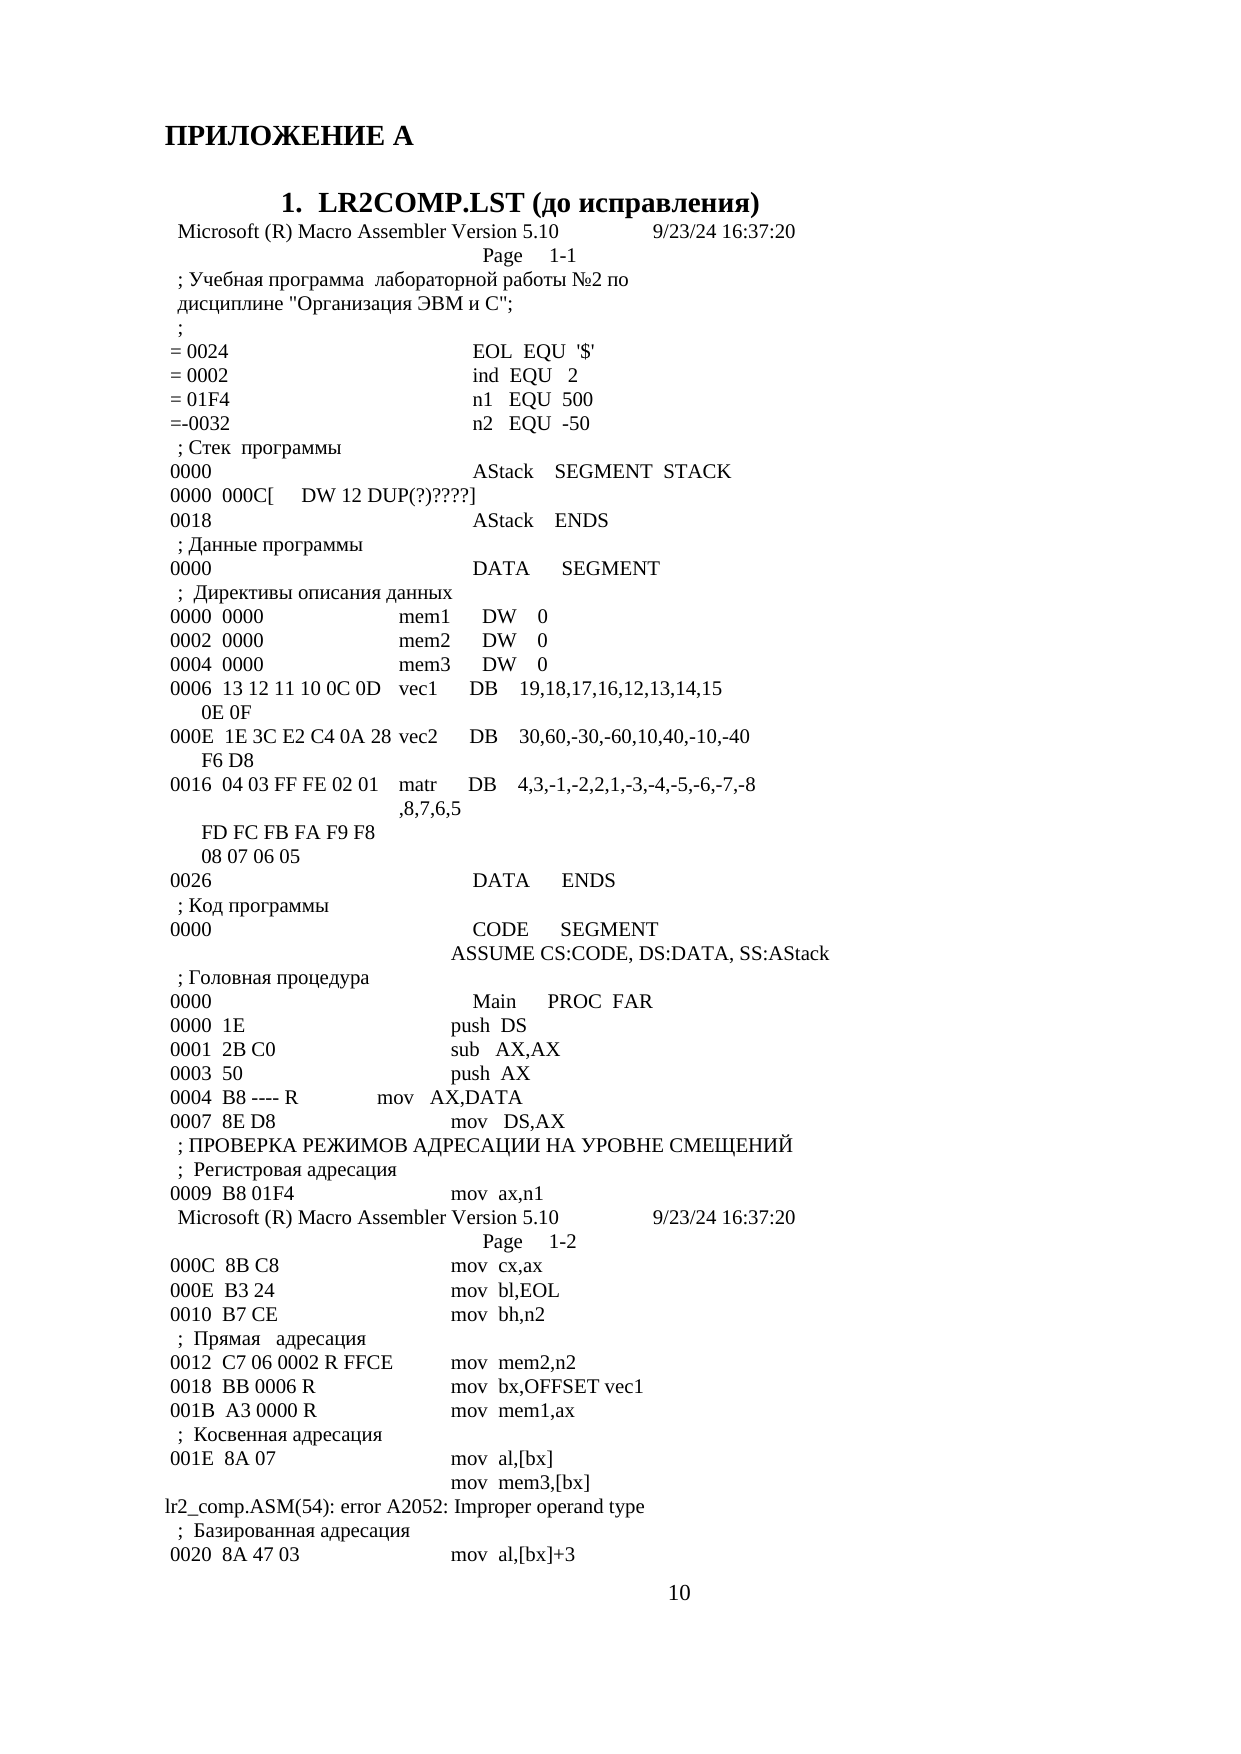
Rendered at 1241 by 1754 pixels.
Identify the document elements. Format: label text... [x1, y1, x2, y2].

text дисциплине "Организация ЭВМ и С"; [164, 291, 1162, 315]
text 0009 B8 01F4 mov ax,n1 [164, 1181, 1162, 1205]
text Page 1-1 [164, 243, 1162, 267]
text ; Косвенная адресация [164, 1422, 1162, 1446]
text 0001 2B C0 sub AX,AX [164, 1037, 1162, 1061]
text ; Учебная программа лабораторной работы №2 по [164, 267, 1162, 291]
text F6 D8 [164, 748, 1162, 772]
text 0010 B7 CE mov bh,n2 [164, 1302, 1162, 1326]
text 0018 BB 0006 R mov bx,OFFSET vec1 [164, 1374, 1162, 1398]
text 000E 1E 3C E2 C4 0A 28 vec2 DB 30,60,-30,-60,10,40,-10,-40 [164, 724, 1162, 748]
text 0006 13 12 11 10 0C 0D vec1 DB 19,18,17,16,12,13,14,15 [164, 676, 1162, 700]
text FD FC FB FA F9 F8 [164, 820, 1162, 844]
text Page 1-2 [164, 1229, 1162, 1253]
text 0026 DATA ENDS [164, 868, 1162, 892]
text 0000 0000 mem1 DW 0 [164, 604, 1162, 628]
text 0004 0000 mem3 DW 0 [164, 652, 1162, 676]
text ; Регистровая адресация [164, 1157, 1162, 1181]
text 0007 8E D8 mov DS,AX [164, 1109, 1162, 1133]
text Microsoft (R) Macro Assembler Version 5.10 9/23/24 16:37:20 [177, 219, 1162, 243]
text lr2_comp.ASM(54): error A2052: Improper operand type [164, 1494, 1162, 1518]
text 0003 50 push AX [164, 1061, 1162, 1085]
text ; Стек программы [164, 435, 1162, 459]
text 001E 8A 07 mov al,[bx] [164, 1446, 1162, 1470]
text ; ПРОВЕРКА РЕЖИМОВ АДРЕСАЦИИ НА УРОВНЕ СМЕЩЕНИЙ [164, 1133, 1162, 1157]
text 000C 8B C8 mov cx,ax [164, 1253, 1162, 1277]
text 0000 Main PROC FAR [164, 989, 1162, 1013]
text 0002 0000 mem2 DW 0 [164, 628, 1162, 652]
text 0000 CODE SEGMENT [164, 917, 1162, 941]
list LR2COMP.LST (до исправления) [281, 185, 1162, 219]
text ; Код программы [164, 892, 1162, 917]
text 0000 1E push DS [164, 1013, 1162, 1037]
text ; Прямая адресация [164, 1326, 1162, 1350]
text 0004 B8 ---- R mov AX,DATA [164, 1085, 1162, 1109]
text 0016 04 03 FF FE 02 01 matr DB 4,3,-1,-2,2,1,-3,-4,-5,-6,-7,-8 [164, 772, 1162, 796]
text 000E B3 24 mov bl,EOL [164, 1277, 1162, 1302]
text 0000 000C[ DW 12 DUP(?)????] [164, 483, 1162, 507]
text = 0002 ind EQU 2 [164, 363, 1162, 387]
text Microsoft (R) Macro Assembler Version 5.10 9/23/24 16:37:20 [177, 1205, 1162, 1229]
text ; Базированная адресация [164, 1518, 1162, 1542]
text ; Директивы описания данных [164, 580, 1162, 604]
text 0020 8A 47 03 mov al,[bx]+3 [164, 1542, 1162, 1566]
text = 0024 EOL EQU '$' [164, 339, 1162, 363]
text ; [164, 315, 1162, 339]
text 0012 C7 06 0002 R FFCE mov mem2,n2 [164, 1350, 1162, 1374]
text ASSUME CS:CODE, DS:DATA, SS:AStack [164, 941, 1162, 965]
text =-0032 n2 EQU -50 [164, 411, 1162, 435]
text = 01F4 n1 EQU 500 [164, 387, 1162, 411]
text 0000 AStack SEGMENT STACK [164, 459, 1162, 483]
text ; Данные программы [164, 532, 1162, 556]
text ,8,7,6,5 [164, 796, 1162, 820]
text 08 07 06 05 [164, 844, 1162, 868]
text 0000 DATA SEGMENT [164, 556, 1162, 580]
text 001B A3 0000 R mov mem1,ax [164, 1398, 1162, 1422]
text 0E 0F [164, 700, 1162, 724]
text mov mem3,[bx] [164, 1470, 1162, 1494]
text 0018 AStack ENDS [164, 507, 1162, 532]
text ПРИЛОЖЕНИЕ A [164, 118, 1162, 152]
text ; Головная процедура [164, 965, 1162, 989]
